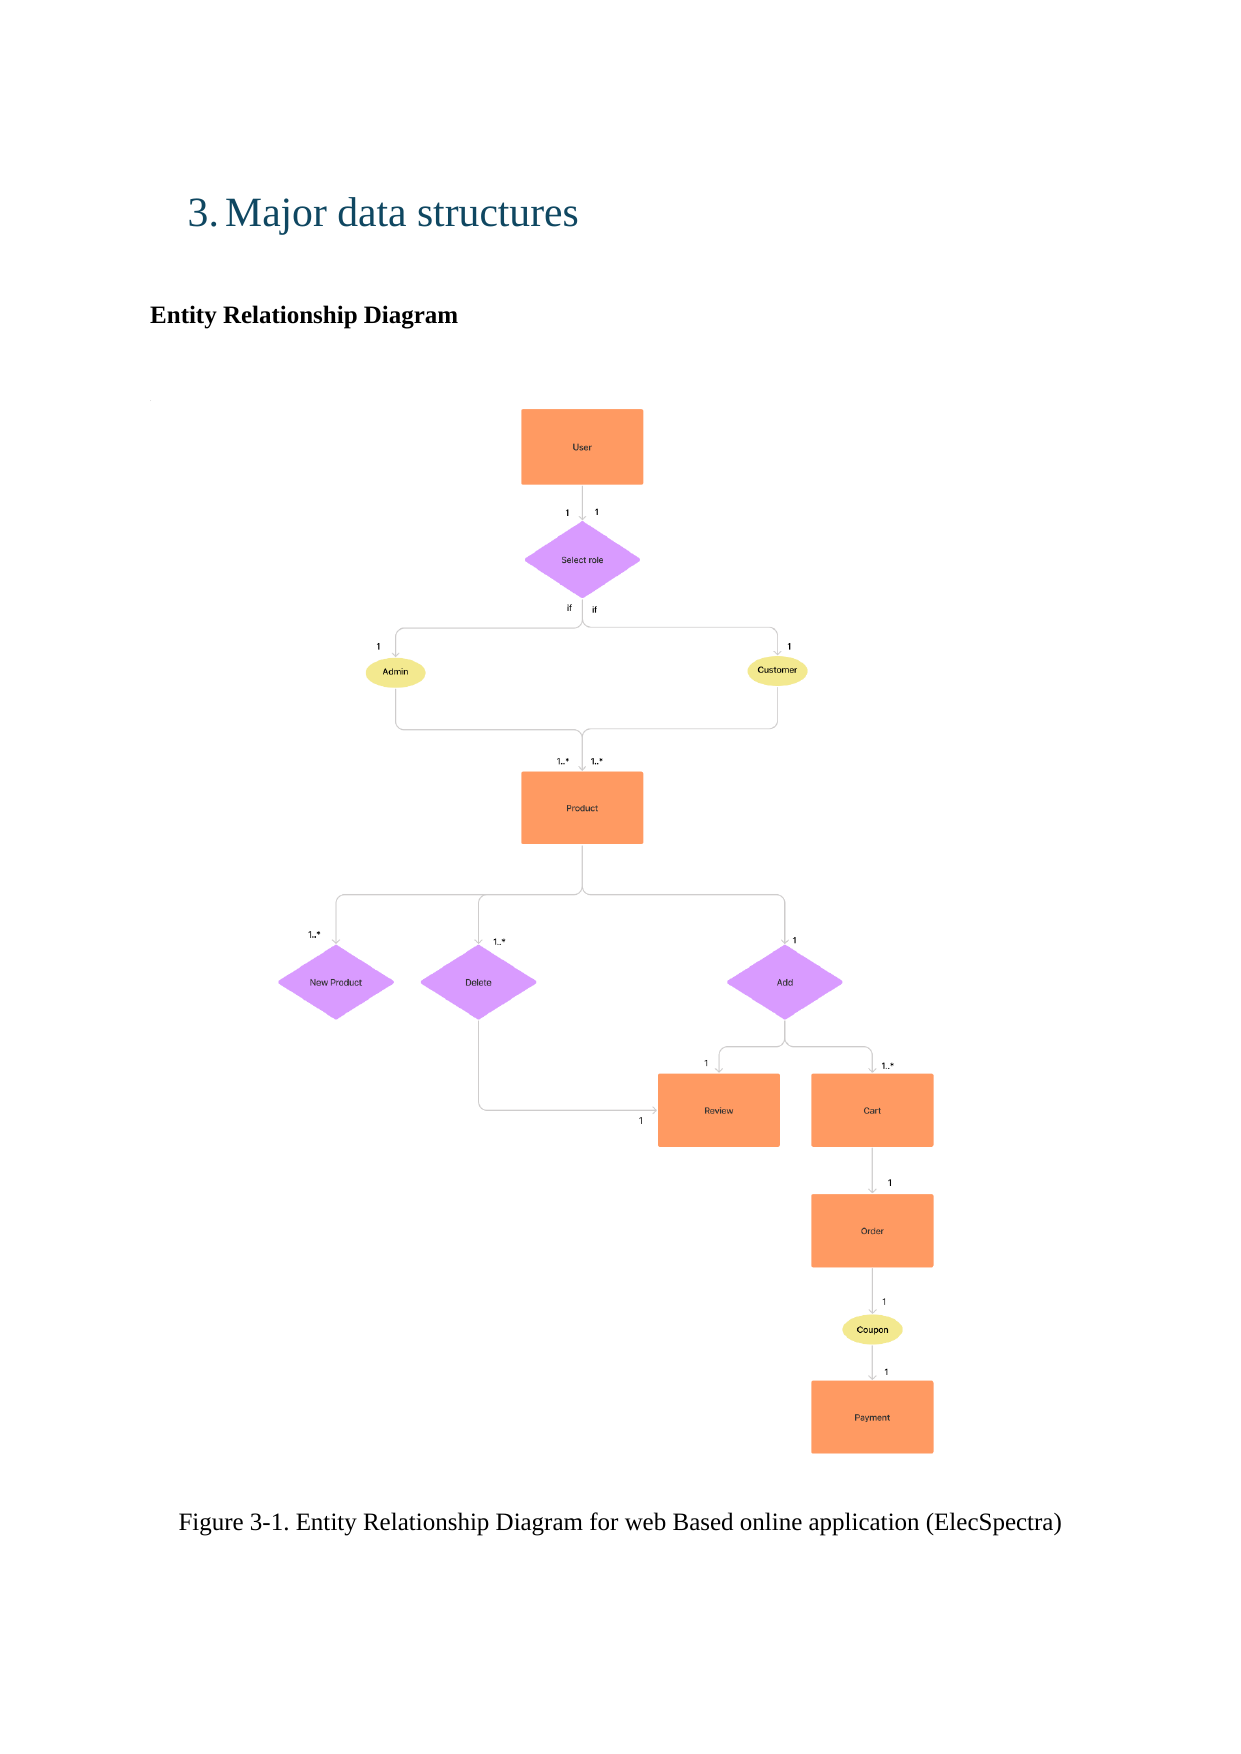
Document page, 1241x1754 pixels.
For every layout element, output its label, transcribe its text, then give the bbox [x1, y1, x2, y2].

text Entity Relationship Diagram [150, 301, 1090, 329]
subtitle Major data structures [187, 187, 1090, 235]
picture [150, 400, 1054, 1486]
text Figure 3-1. Entity Relationship Diagram for web Based online application (ElecSpectra) [150, 1507, 1090, 1536]
